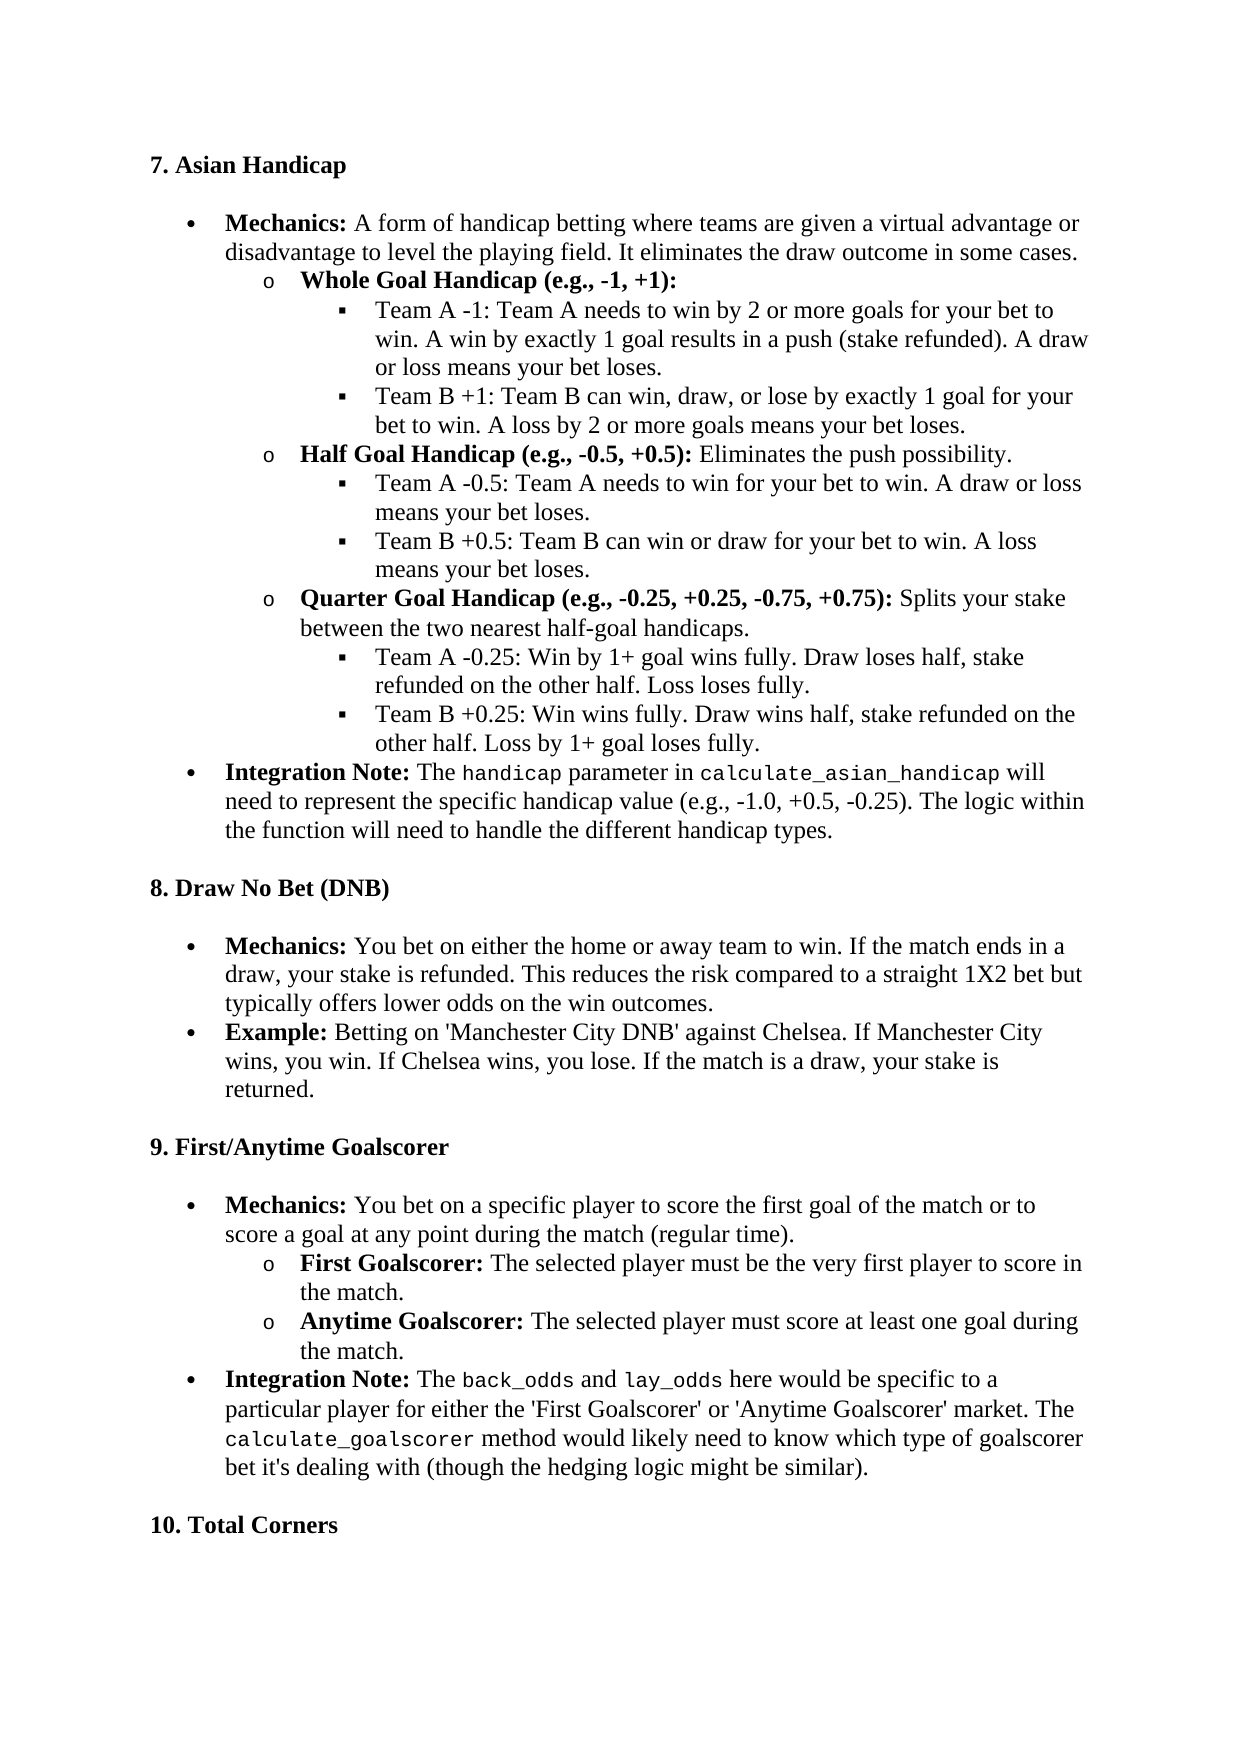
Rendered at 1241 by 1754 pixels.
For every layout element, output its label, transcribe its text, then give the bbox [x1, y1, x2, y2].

list Whole Goal Handicap (e.g., -1, +1): [262, 265, 1090, 295]
list Team B +0.5: Team B can win or draw for your bet to win. A loss means your bet loses. [337, 526, 1090, 583]
list Integration Note: The handicap parameter in calculate_asian_handicap will need to represent the specific handicap value (e.g., -1.0, +0.5, -0.25). The logic within the function will need to handle the different handicap types. [187, 757, 1090, 844]
list Integration Note: The back_odds and lay_odds here would be specific to a particular player for either the 'First Goalscorer' or 'Anytime Goalscorer' market. The calculate_goalscorer method would likely need to know which type of goalscorer bet it's dealing with (though the hedging logic might be similar). [187, 1364, 1090, 1481]
list Mechanics: You bet on either the home or away team to win. If the match ends in a draw, your stake is refunded. This reduces the risk compared to a straight 1X2 bet but typically offers lower odds on the win outcomes. [187, 931, 1090, 1017]
list Team A -1: Team A needs to win by 2 or more goals for your bet to win. A win by exactly 1 goal results in a push (stake refunded). A draw or loss means your bet loses. [337, 295, 1090, 381]
list Team B +1: Team B can win, draw, or lose by exactly 1 goal for your bet to win. A loss by 2 or more goals means your bet loses. [337, 381, 1090, 439]
text 7. Asian Handicap [150, 150, 1090, 179]
list Anytime Goalscorer: The selected player must score at least one goal during the match. [262, 1306, 1090, 1364]
list Quarter Goal Handicap (e.g., -0.25, +0.25, -0.75, +0.75): Splits your stake between the two nearest half-goal handicaps. [262, 583, 1090, 642]
list First Goalscorer: The selected player must be the very first player to score in the match. [262, 1248, 1090, 1306]
list Mechanics: A form of handicap betting where teams are given a virtual advantage or disadvantage to level the playing field. It eliminates the draw outcome in some cases. [187, 208, 1090, 265]
list Example: Betting on 'Manchester City DNB' against Chelsea. If Manchester City wins, you win. If Chelsea wins, you lose. If the match is a draw, your stake is returned. [187, 1017, 1090, 1103]
text 10. Total Corners [150, 1510, 1090, 1539]
list Team B +0.25: Win wins fully. Draw wins half, stake refunded on the other half. Loss by 1+ goal loses fully. [337, 699, 1090, 757]
list Mechanics: You bet on a specific player to score the first goal of the match or to score a goal at any point during the match (regular time). [187, 1190, 1090, 1248]
list Team A -0.5: Team A needs to win for your bet to win. A draw or loss means your bet loses. [337, 468, 1090, 526]
list Team A -0.25: Win by 1+ goal wins fully. Draw loses half, stake refunded on the other half. Loss loses fully. [337, 642, 1090, 699]
list Half Goal Handicap (e.g., -0.5, +0.5): Eliminates the push possibility. [262, 439, 1090, 468]
text 8. Draw No Bet (DNB) [150, 873, 1090, 902]
text 9. First/Anytime Goalscorer [150, 1132, 1090, 1161]
